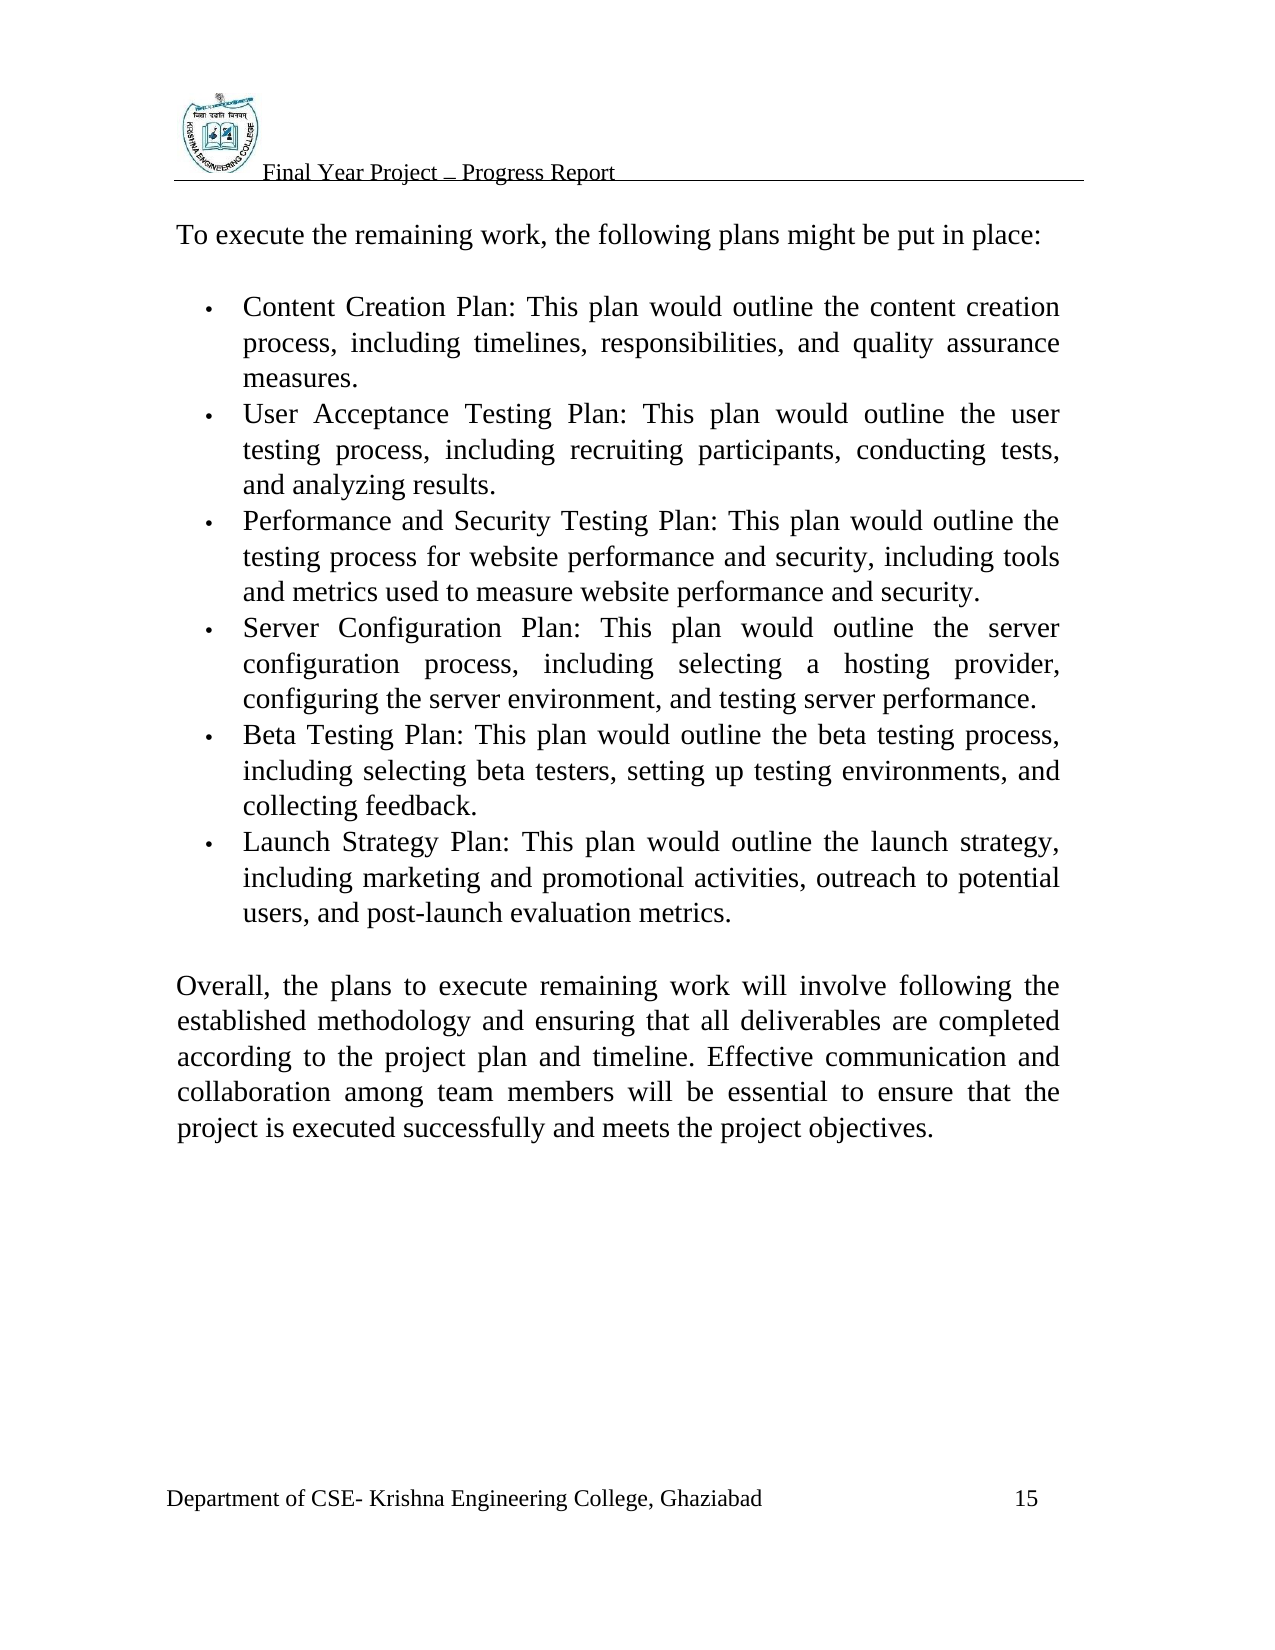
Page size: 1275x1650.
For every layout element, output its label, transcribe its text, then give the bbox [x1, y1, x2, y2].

picture [604, 170, 610, 180]
picture [591, 170, 597, 179]
picture [177, 93, 731, 180]
list Launch Strategy Plan: This plan would outline the launch strategy, including marketing and promotional activities, outreach to potential users, and post-launch evaluation metrics. [205, 824, 1061, 929]
list Content Creation Plan: This plan would outline the content creation process, including timelines, responsibilities, and quality assurance measures. [205, 289, 1061, 394]
picture [394, 170, 400, 179]
picture [555, 173, 562, 180]
text Overall, the plans to execute remaining work will involve following the established methodology and ensuring that all deliverables are completed according to the project plan and timeline. Effective communication and collaboration among team members will be essential to ensure that the project is executed successfully and meets the project objectives. [176, 968, 1061, 1143]
picture [374, 165, 379, 173]
text To execute the remaining work, the following plans might be put in place: [176, 217, 1061, 251]
picture [466, 165, 471, 173]
list User Acceptance Testing Plan: This plan would outline the user testing process, including recruiting participants, conducting tests, and analyzing results. [205, 396, 1061, 501]
picture [580, 170, 585, 179]
picture [486, 170, 492, 179]
picture [423, 170, 432, 180]
picture [511, 170, 517, 180]
list Server Configuration Plan: This plan would outline the server configuration process, including selecting a hosting provider, configuring the server environment, and testing server performance. [205, 610, 1061, 715]
list Beta Testing Plan: This plan would outline the beta testing process, including selecting beta testers, setting up testing environments, and collecting feedback. [205, 717, 1061, 822]
list Performance and Security Testing Plan: This plan would outline the testing process for website performance and security, including tools and metrics used to measure website performance and security. [205, 503, 1061, 608]
picture [555, 165, 561, 172]
